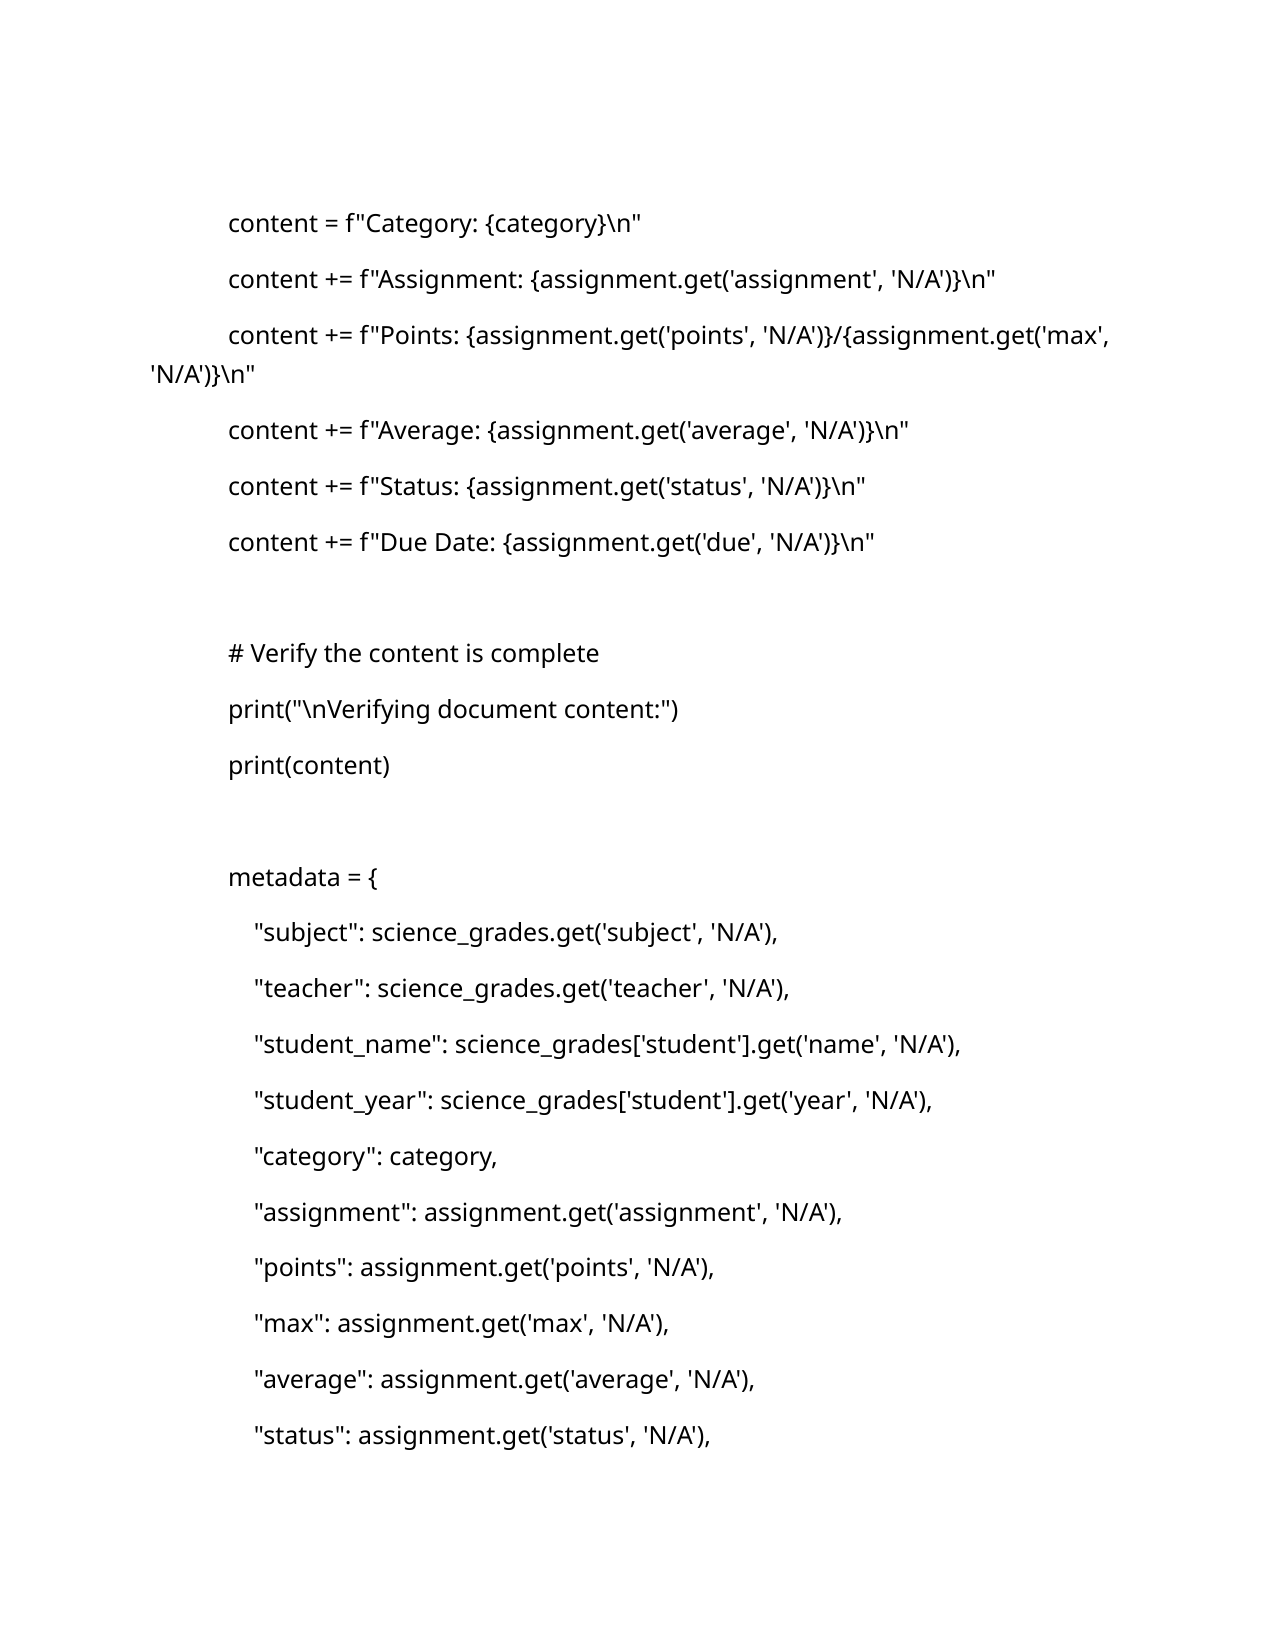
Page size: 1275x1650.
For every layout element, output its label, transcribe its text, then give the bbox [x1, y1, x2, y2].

text print("\nVerifying document content:") [150, 692, 1125, 726]
text content += f"Points: {assignment.get('points', 'N/A')}/{assignment.get('max', 'N/A')}\n" [150, 317, 1125, 391]
text "status": assignment.get('status', 'N/A'), [150, 1417, 1125, 1452]
text "student_name": science_grades['student'].get('name', 'N/A'), [150, 1027, 1125, 1061]
text content += f"Status: {assignment.get('status', 'N/A')}\n" [150, 468, 1125, 502]
text content += f"Average: {assignment.get('average', 'N/A')}\n" [150, 412, 1125, 447]
text "assignment": assignment.get('assignment', 'N/A'), [150, 1194, 1125, 1228]
text "student_year": science_grades['student'].get('year', 'N/A'), [150, 1082, 1125, 1117]
text "points": assignment.get('points', 'N/A'), [150, 1250, 1125, 1284]
text "average": assignment.get('average', 'N/A'), [150, 1362, 1125, 1396]
text content += f"Assignment: {assignment.get('assignment', 'N/A')}\n" [150, 262, 1125, 296]
text metadata = { [150, 859, 1125, 893]
text content += f"Due Date: {assignment.get('due', 'N/A')}\n" [150, 524, 1125, 558]
text "teacher": science_grades.get('teacher', 'N/A'), [150, 971, 1125, 1005]
text content = f"Category: {category}\n" [150, 206, 1125, 240]
text "category": category, [150, 1138, 1125, 1172]
text "subject": science_grades.get('subject', 'N/A'), [150, 915, 1125, 949]
text # Verify the content is complete [150, 636, 1125, 670]
text print(content) [150, 747, 1125, 782]
text "max": assignment.get('max', 'N/A'), [150, 1306, 1125, 1340]
